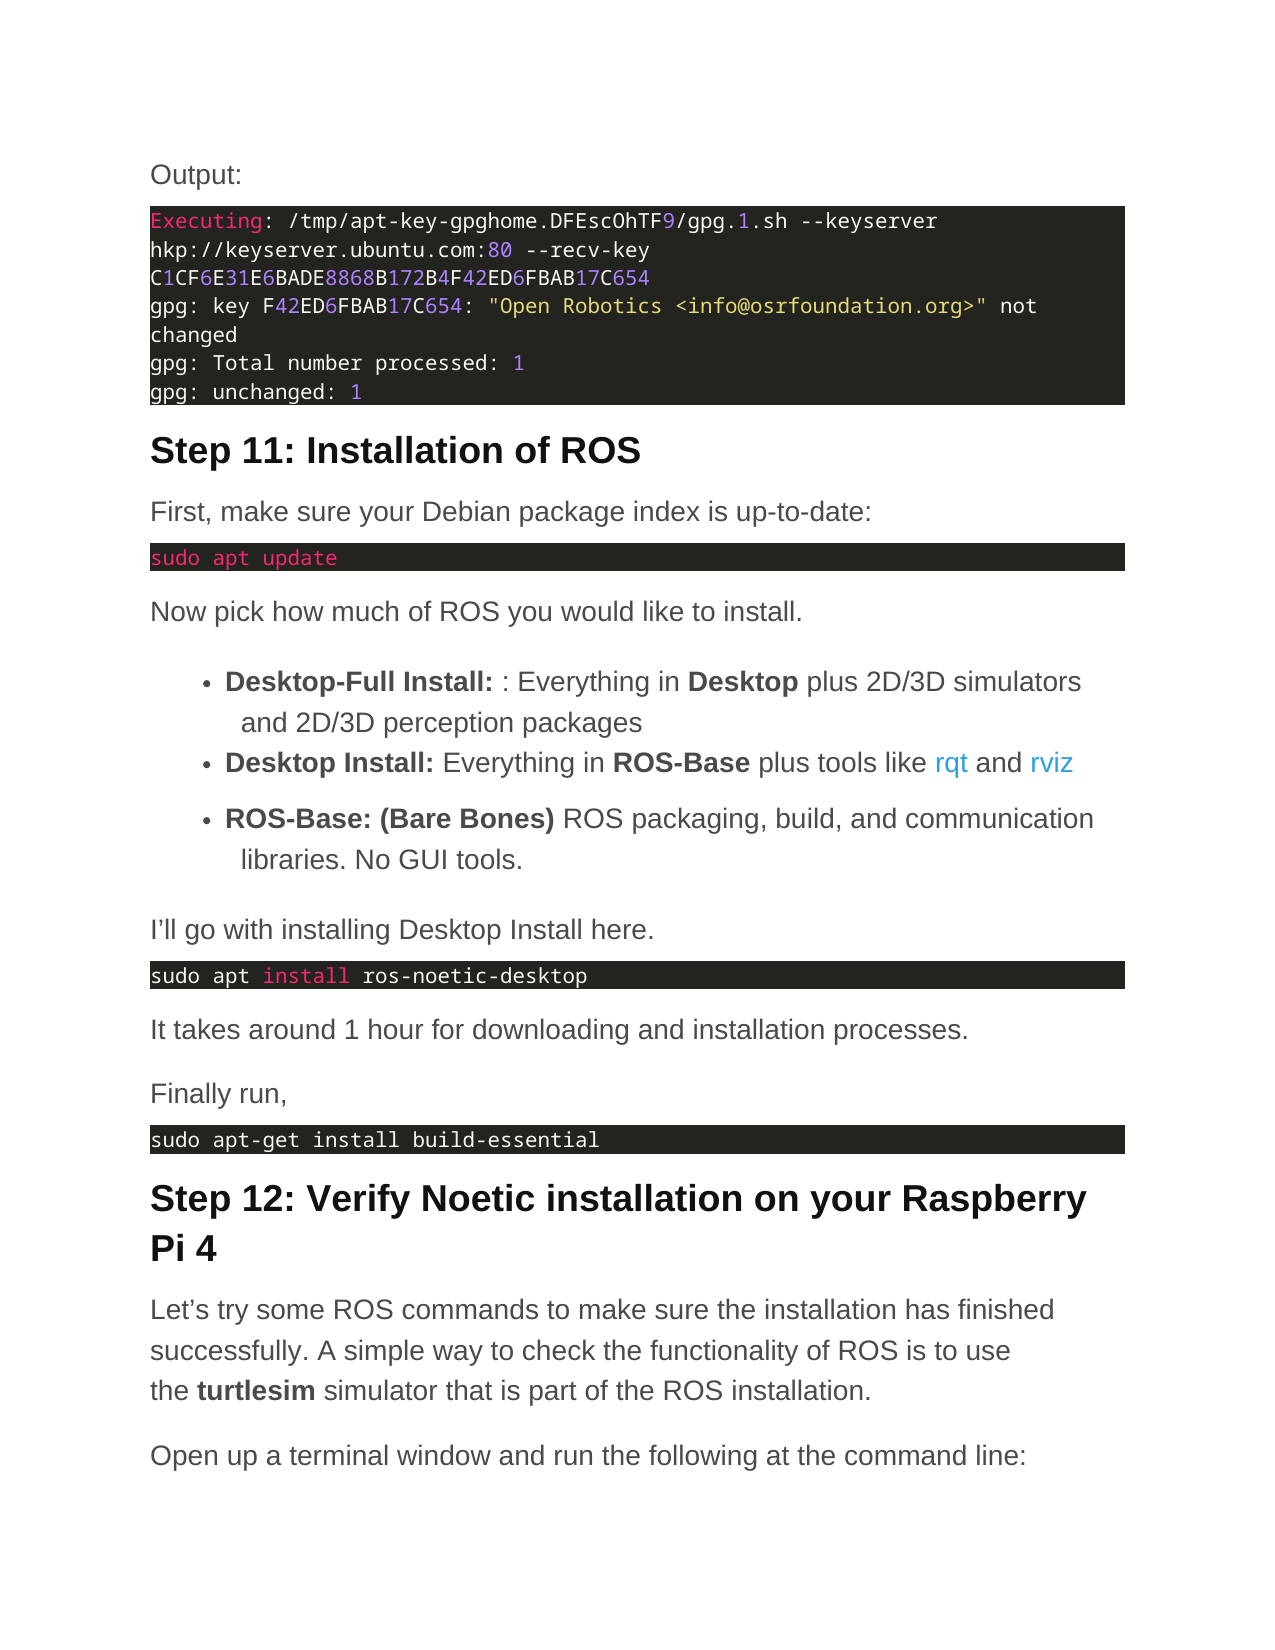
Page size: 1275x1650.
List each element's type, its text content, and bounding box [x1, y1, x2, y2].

text Step 11: Installation of ROS [150, 421, 1125, 471]
text sudo apt install ros-noetic-desktop [150, 961, 1125, 989]
list ROS-Base: (Bare Bones) ROS packaging, build, and communication libraries. No GUI tools. [203, 794, 1125, 875]
text sudo apt-get install build-essential [150, 1125, 1125, 1154]
text First, make sure your Debian package index is up-to-date: [150, 487, 1125, 527]
text It takes around 1 hour for downloading and installation processes. [150, 1005, 1125, 1046]
text Executing: /tmp/apt-key-gpghome.DFEscOhTF9/gpg.1.sh --keyserver hkp://keyserver.ubuntu.com:80 --recv-key C1CF6E31E6BADE8868B172B4F42ED6FBAB17C654 gpg: key F42ED6FBAB17C654: "Open Robotics <info@osrfoundation.org>" not changed gpg: Total number processed: 1 gpg: unchanged: 1 [150, 206, 1125, 405]
list Desktop-Full Install: : Everything in Desktop plus 2D/3D simulators and 2D/3D perception packages [203, 657, 1125, 738]
text Finally run, [150, 1069, 1125, 1109]
text sudo apt update [150, 543, 1125, 571]
text Let’s try some ROS commands to make sure the installation has finished successfully. A simple way to check the functionality of ROS is to use the turtlesim simulator that is part of the ROS installation. [150, 1285, 1125, 1407]
text I’ll go with installing Desktop Install here. [150, 904, 1125, 945]
list Desktop Install: Everything in ROS-Base plus tools like rqt and rviz [203, 738, 1125, 778]
text Now pick how much of ROS you would like to install. [150, 587, 1125, 627]
text Step 12: Verify Noetic installation on your Raspberry Pi 4 [150, 1169, 1125, 1269]
text Open up a terminal window and run the following at the command line: [150, 1430, 1125, 1471]
text Output: [150, 150, 1125, 191]
